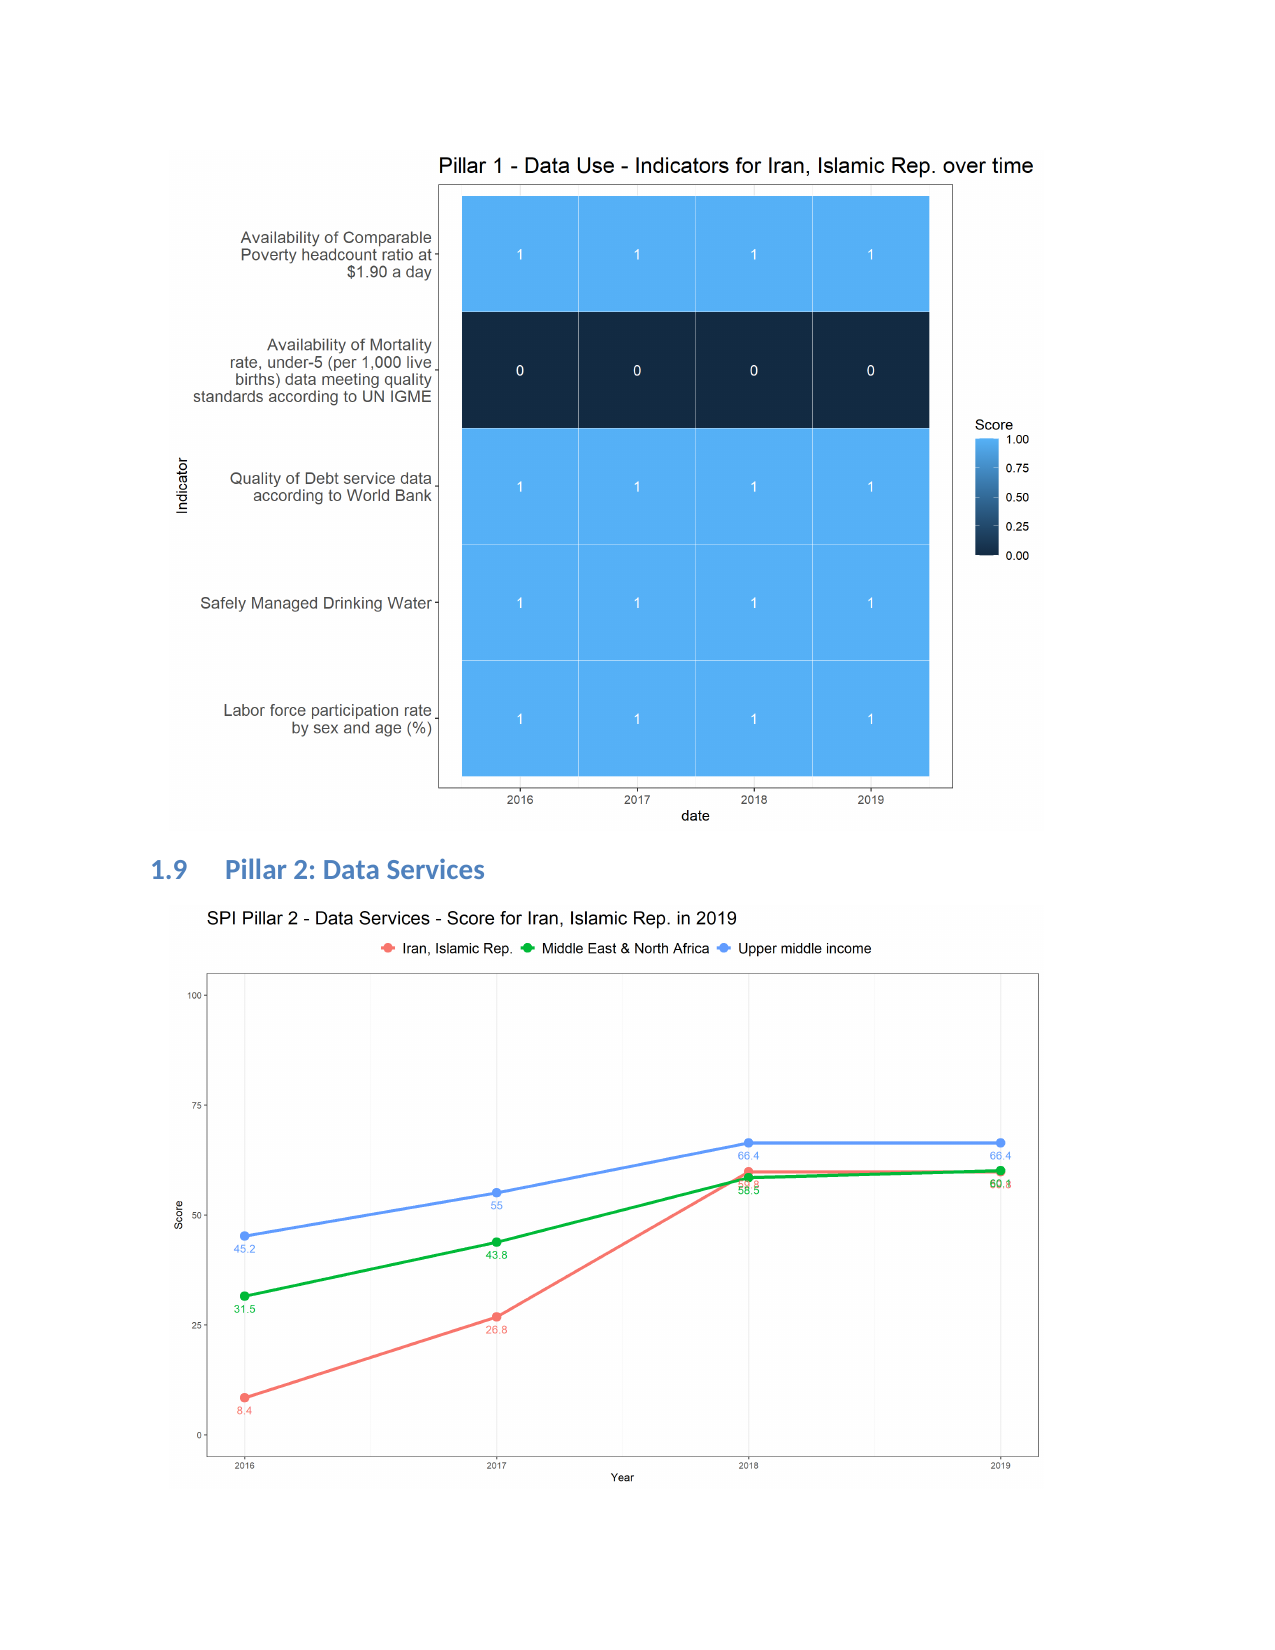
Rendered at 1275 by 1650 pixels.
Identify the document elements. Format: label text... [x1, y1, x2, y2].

subtitle 1.9 Pillar 2: Data Services [150, 851, 1125, 887]
picture [168, 150, 1044, 831]
picture [168, 905, 1044, 1489]
